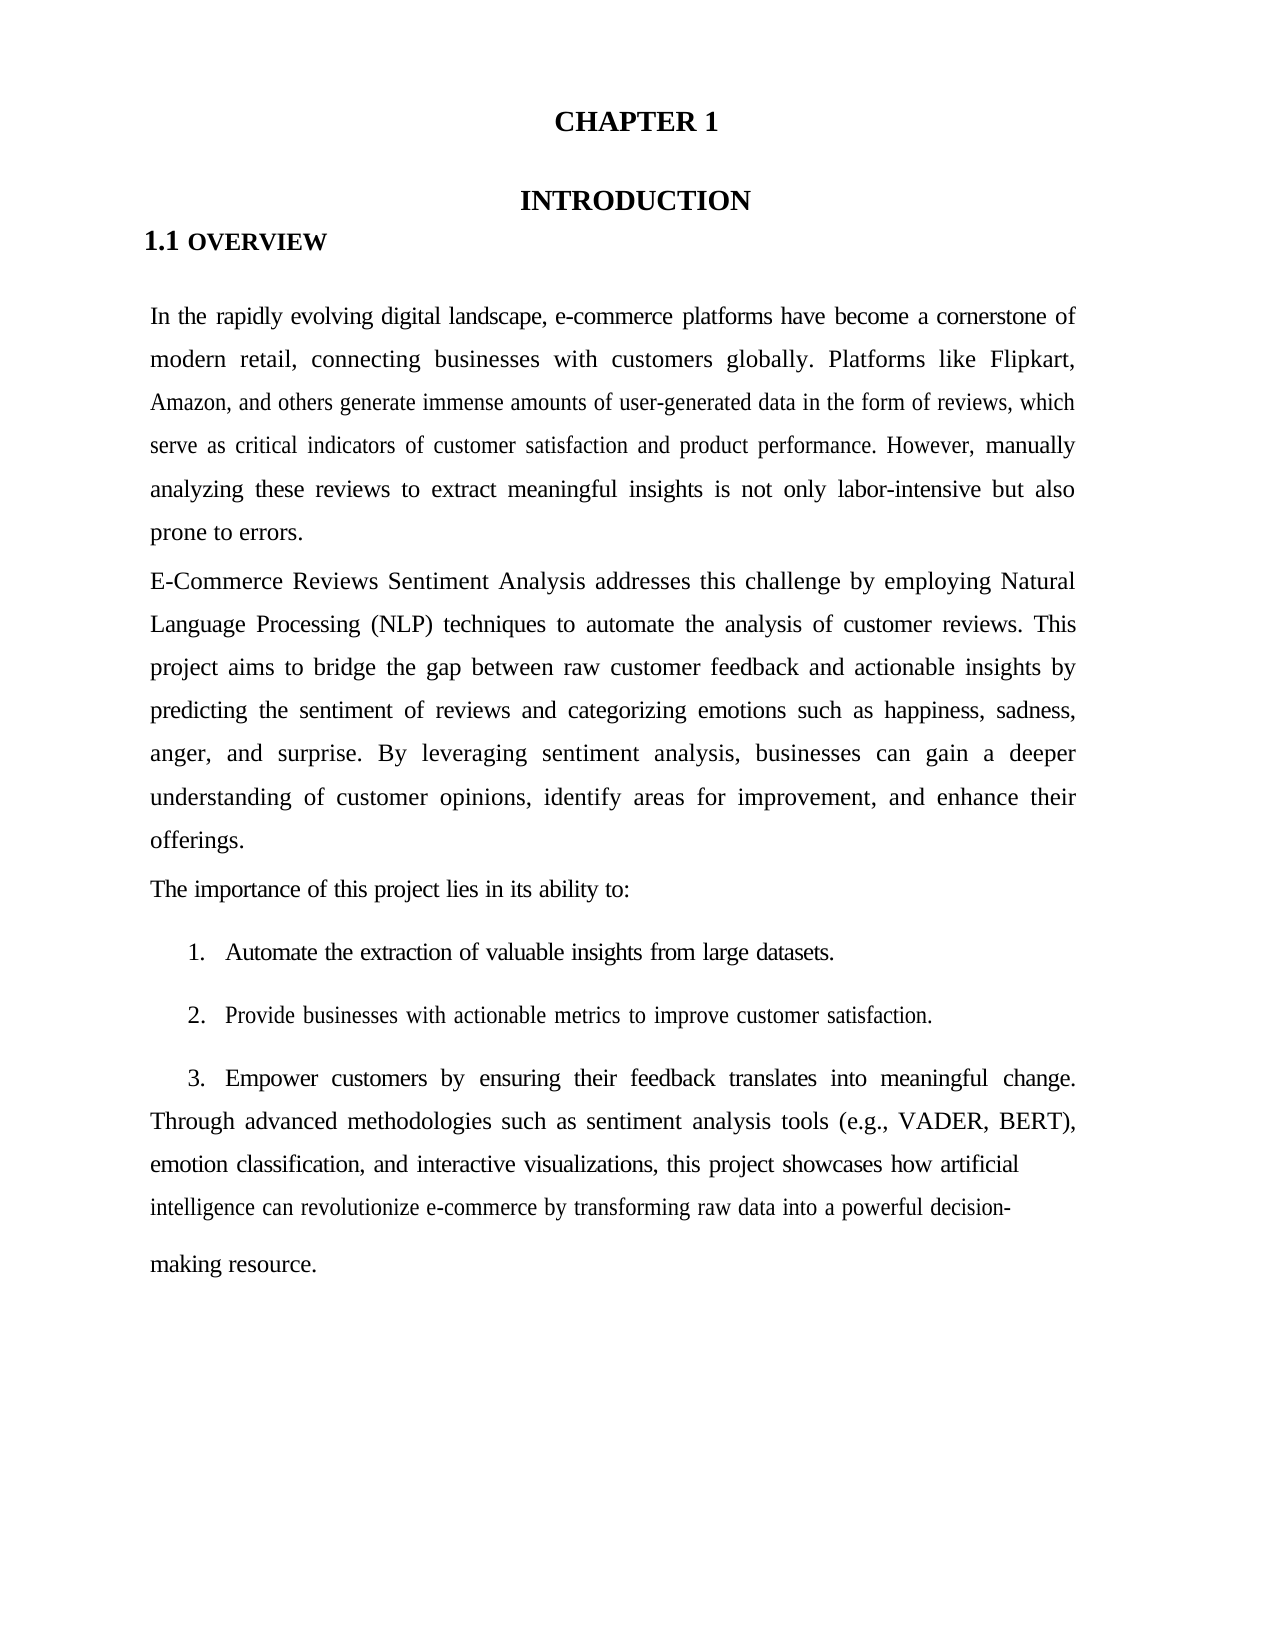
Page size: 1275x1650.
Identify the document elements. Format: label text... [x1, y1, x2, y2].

list Automate the extraction of valuable insights from large datasets. [187, 937, 1200, 966]
list Provide businesses with actionable metrics to improve customer satisfaction. [187, 1000, 1200, 1029]
text CHAPTER 1 [112, 104, 1161, 138]
text making resource. [150, 1249, 1200, 1278]
text In the rapidly evolving digital landscape, e-commerce platforms have become a cornerstone of modern retail, connecting businesses with customers globally. Platforms like Flipkart, Amazon, and others generate immense amounts of user-generated data in the form of reviews, which serve as critical indicators of customer satisfaction and product performance. However, manually analyzing these reviews to extract meaningful insights is not only labor-intensive but also prone to errors. [150, 301, 1076, 546]
text The importance of this project lies in its ability to: [150, 874, 1200, 903]
text intelligence can revolutionize e-commerce by transforming raw data into a powerful decision- [150, 1192, 1200, 1221]
text E-Commerce Reviews Sentiment Analysis addresses this challenge by employing Natural Language Processing (NLP) techniques to automate the analysis of customer reviews. This project aims to bridge the gap between raw customer feedback and actionable insights by predicting the sentiment of reviews and categorizing emotions such as happiness, sadness, anger, and surprise. By leveraging sentiment analysis, businesses can gain a deeper understanding of customer opinions, identify areas for improvement, and enhance their offerings. [150, 566, 1077, 853]
text INTRODUCTION [520, 183, 1200, 217]
list Empower customers by ensuring their feedback translates into meaningful change. Through advanced methodologies such as sentiment analysis tools (e.g., VADER, BERT), emotion classification, and interactive visualizations, this project showcases how artificial [150, 1063, 1076, 1178]
subtitle OVERVIEW [144, 223, 1200, 256]
